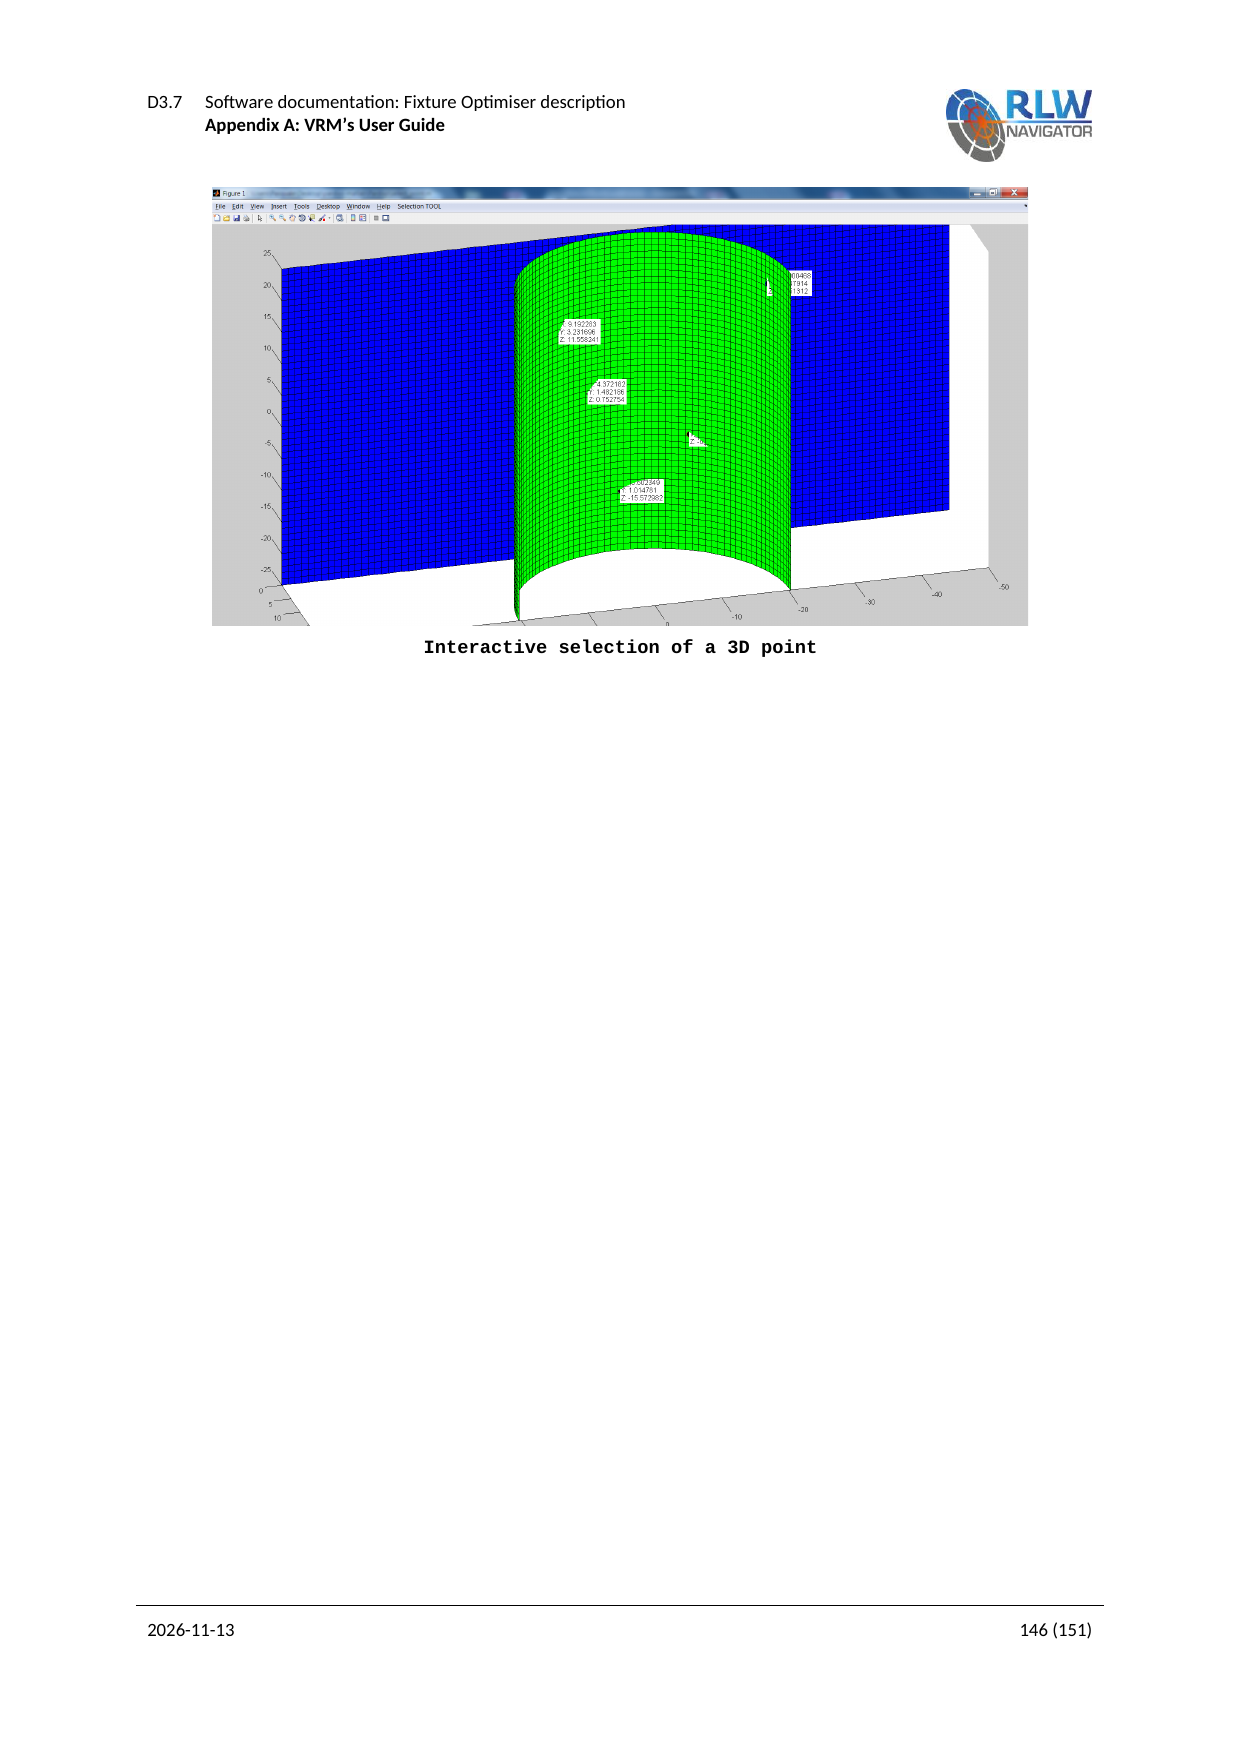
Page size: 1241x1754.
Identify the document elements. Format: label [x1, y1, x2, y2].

picture [212, 187, 1029, 626]
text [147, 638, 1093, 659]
picture [946, 89, 1092, 162]
